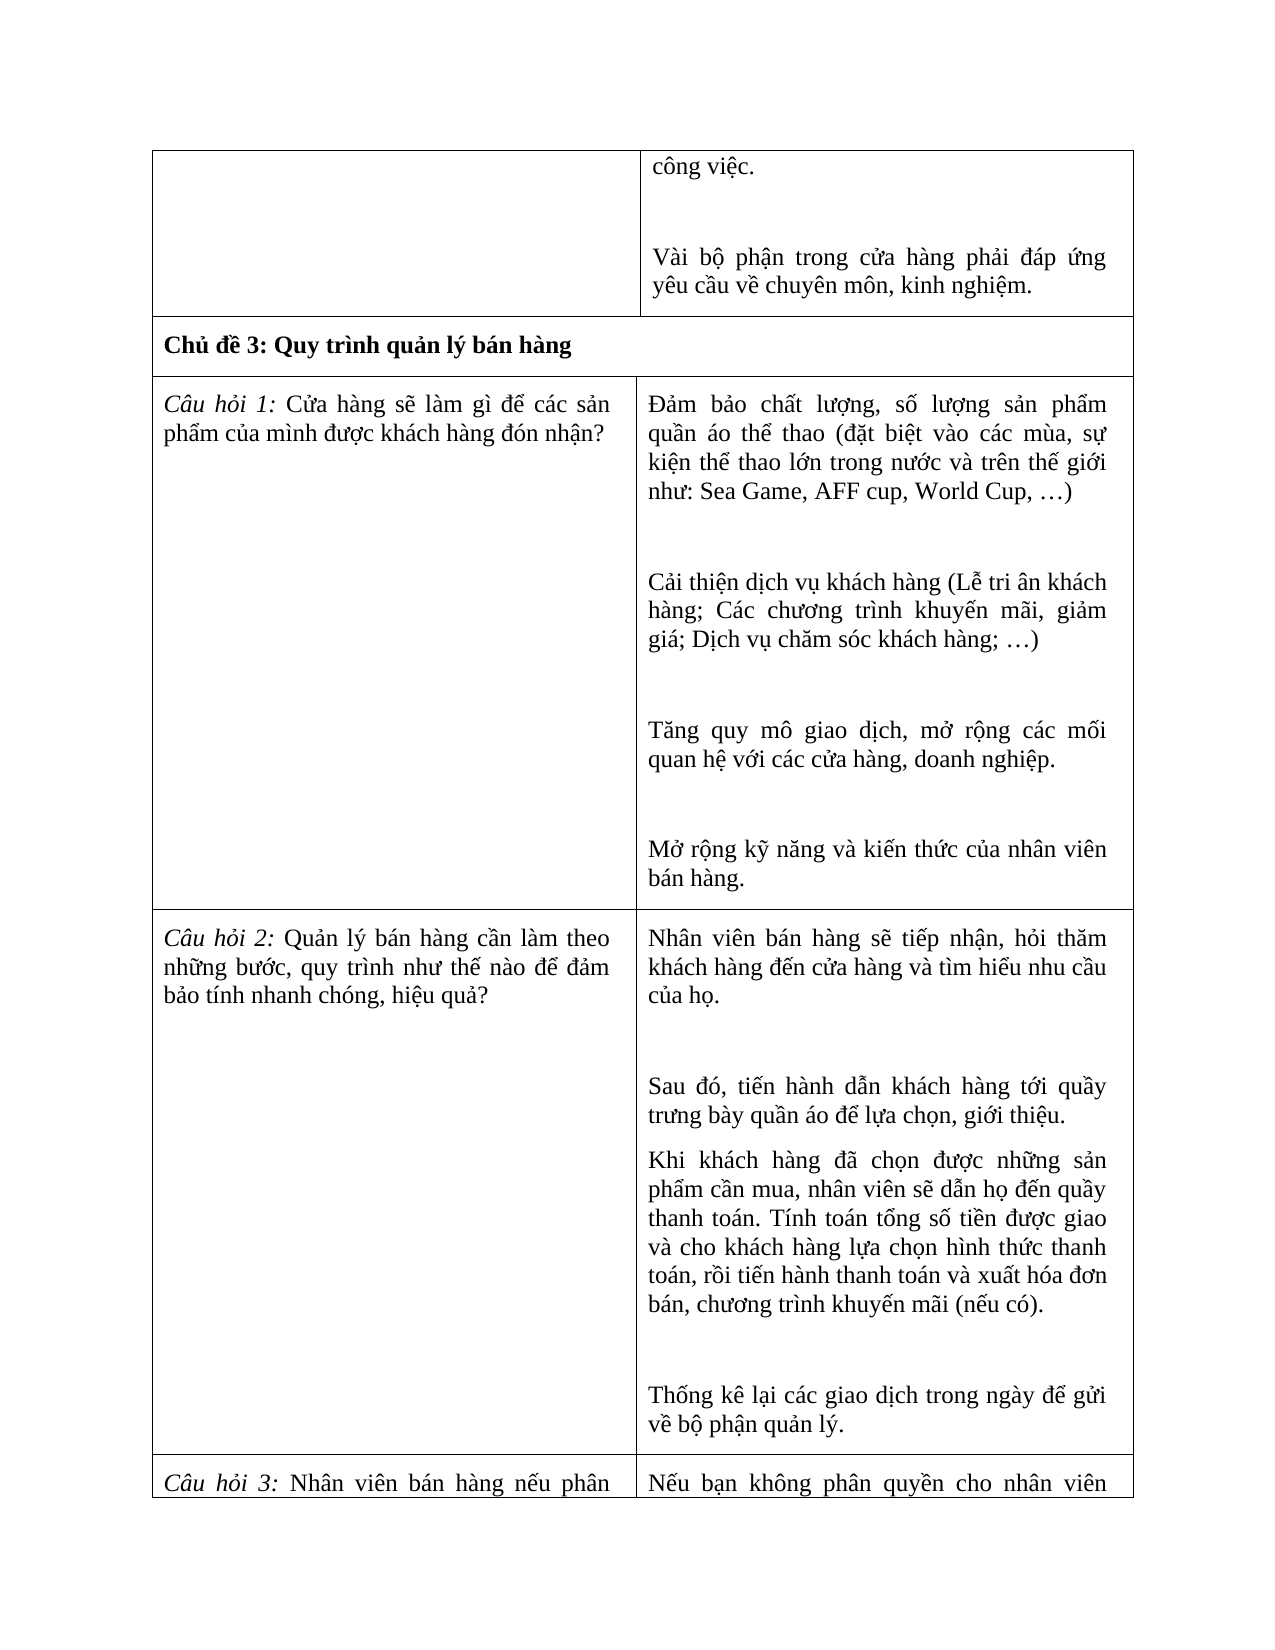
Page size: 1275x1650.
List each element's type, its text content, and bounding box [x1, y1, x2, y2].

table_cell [637, 1455, 1133, 1497]
table_cell Đảm bảo chất lượng, số lượng sản phẩm quần áo thể thao (đặt biệt vào các mùa, sự kiện thể thao lớn trong nước và trên thế giới như: Sea Game, AFF cup, World Cup, …) Cải thiện dịch vụ khách hàng (Lễ tri ân khách hàng; Các chương trình khuyến mãi, giảm giá; Dịch vụ chăm sóc khách hàng; …) Tăng quy mô giao dịch, mở rộng các mối quan hệ với các cửa hàng, doanh nghiệp. Mở rộng kỹ năng và kiến thức của nhân viên bán hàng. [637, 377, 1133, 909]
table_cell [153, 1455, 636, 1497]
table_cell Câu hỏi 1: Cửa hàng sẽ làm gì để các sản phẩm của mình được khách hàng đón nhận? [153, 377, 636, 909]
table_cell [641, 151, 1133, 316]
table_cell Chủ đề 3: Quy trình quản lý bán hàng [153, 317, 1133, 376]
table_cell Câu hỏi 2: Quản lý bán hàng cần làm theo những bước, quy trình như thế nào để đảm bảo tính nhanh chóng, hiệu quả? [153, 910, 636, 1454]
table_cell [153, 151, 640, 316]
table_cell Nhân viên bán hàng sẽ tiếp nhận, hỏi thăm khách hàng đến cửa hàng và tìm hiểu nhu cầu của họ. Sau đó, tiến hành dẫn khách hàng tới quầy trưng bày quần áo để lựa chọn, giới thiệu. Khi khách hàng đã chọn được những sản phẩm cần mua, nhân viên sẽ dẫn họ đến quầy thanh toán. Tính toán tổng số tiền được giao và cho khách hàng lựa chọn hình thức thanh toán, rồi tiến hành thanh toán và xuất hóa đơn bán, chương trình khuyến mãi (nếu có). Thống kê lại các giao dịch trong ngày để gửi về bộ phận quản lý. [637, 910, 1133, 1454]
